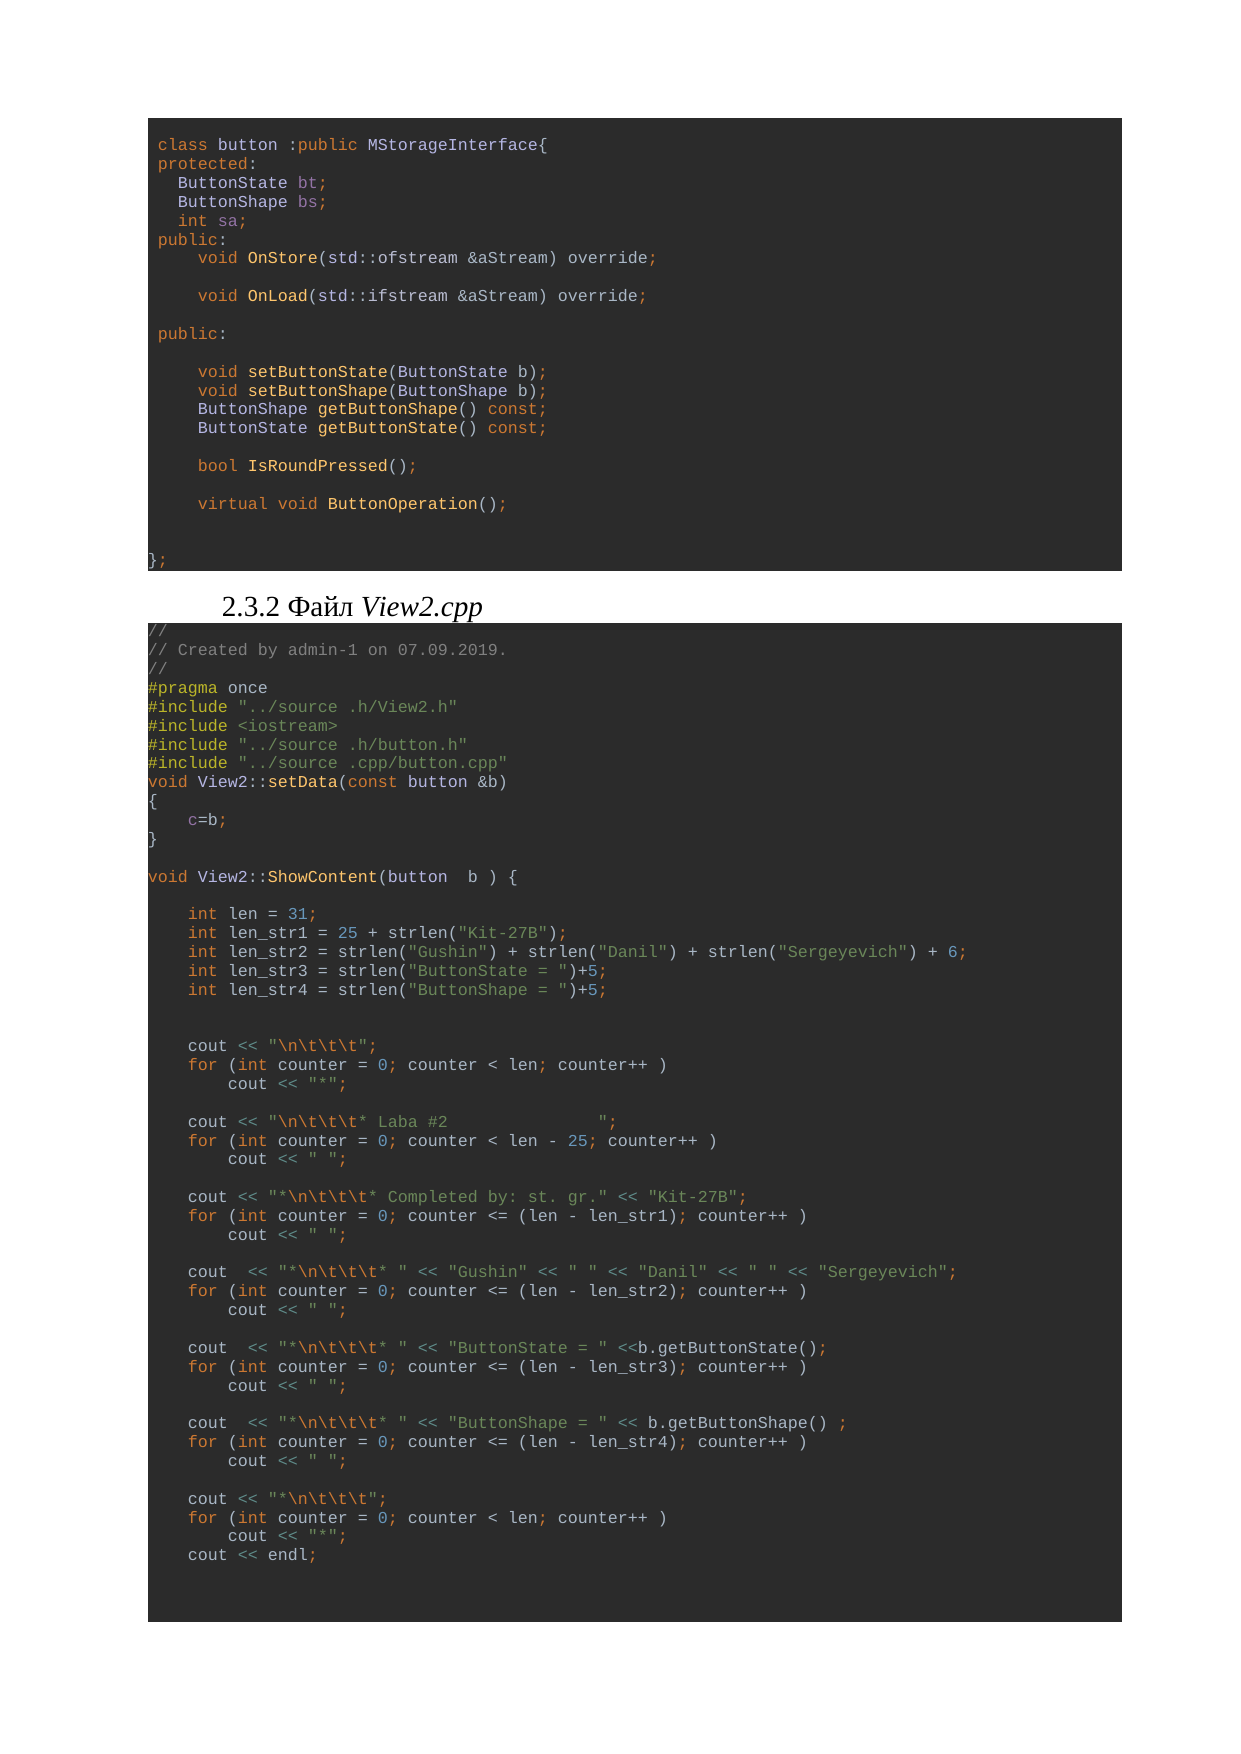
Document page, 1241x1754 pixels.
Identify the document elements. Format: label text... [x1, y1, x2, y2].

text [148, 118, 1122, 571]
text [148, 623, 1122, 1622]
text 2.3.2 Файл View2.cpp [148, 589, 1122, 623]
